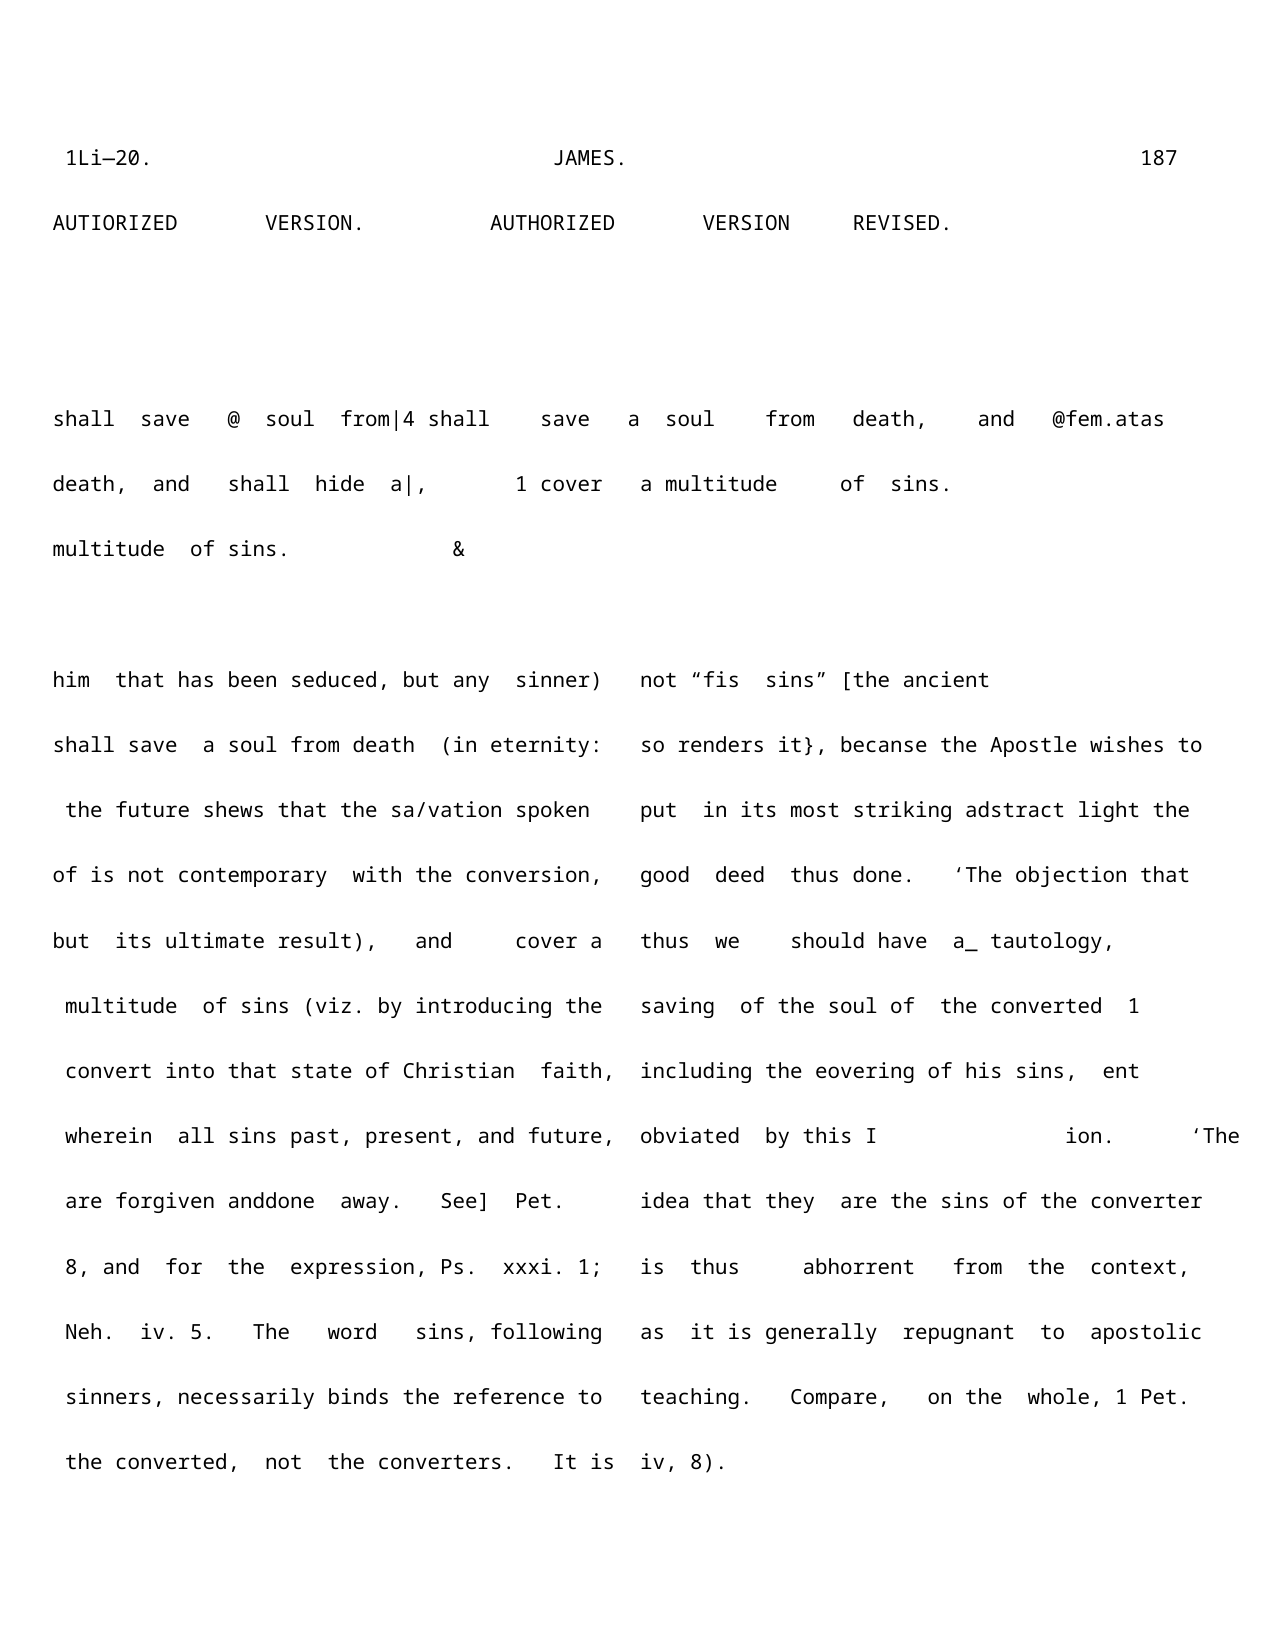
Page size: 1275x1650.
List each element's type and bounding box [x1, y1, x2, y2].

text [15, 15, 1260, 1606]
